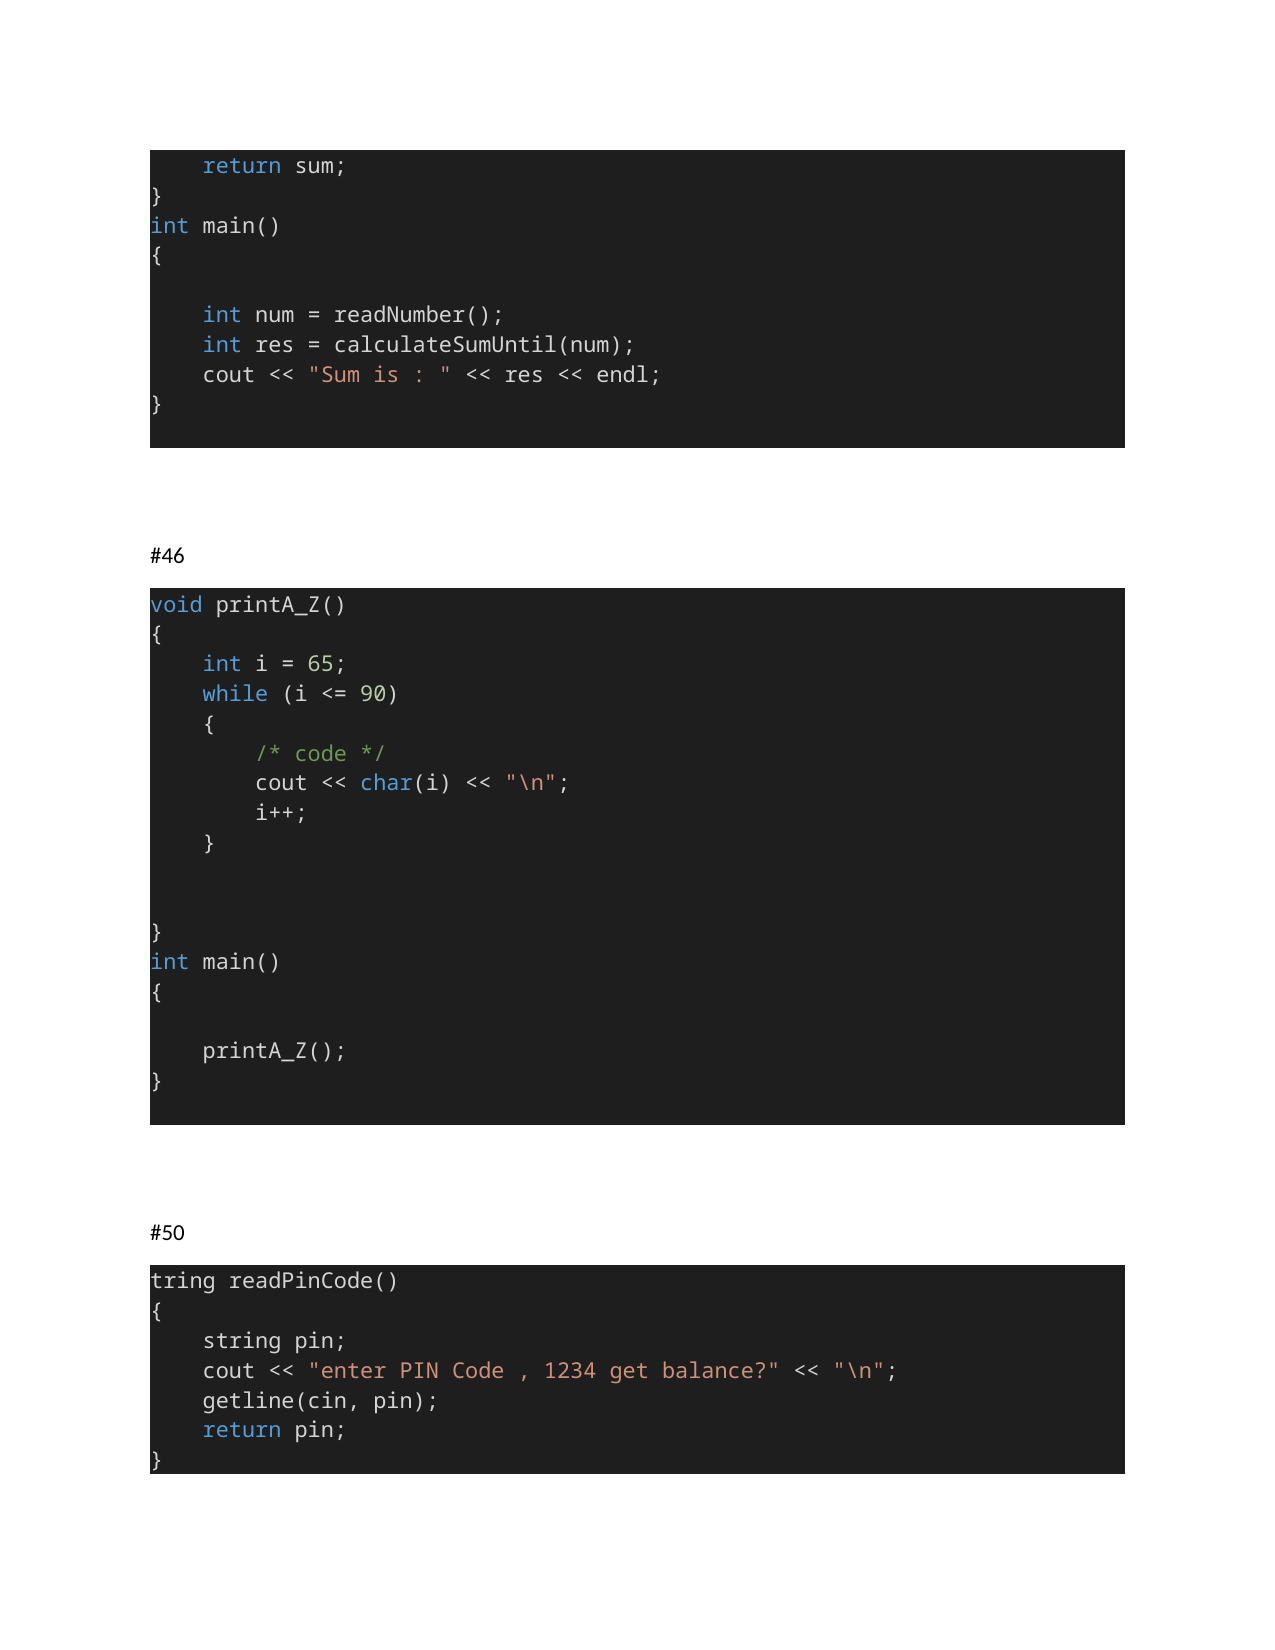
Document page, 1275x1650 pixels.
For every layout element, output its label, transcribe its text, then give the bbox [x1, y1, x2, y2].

text string pin; [150, 1325, 1125, 1355]
text tring readPinCode() [150, 1265, 1125, 1295]
text i++; [150, 797, 1125, 827]
text } [150, 827, 1125, 857]
text cout << "enter PIN Code , 1234 get balance?" << "\n"; [150, 1355, 1125, 1384]
text } [150, 1065, 1125, 1095]
text return pin; [150, 1414, 1125, 1444]
text cout << char(i) << "\n"; [150, 767, 1125, 797]
text int res = calculateSumUntil(num); [150, 329, 1125, 358]
text } [150, 1444, 1125, 1474]
text { [150, 618, 1125, 648]
text } [150, 388, 1125, 418]
text printA_Z(); [150, 1035, 1125, 1065]
text void printA_Z() [150, 588, 1125, 618]
text #46 [150, 542, 1125, 570]
text return sum; [150, 150, 1125, 180]
text getline(cin, pin); [150, 1384, 1125, 1414]
text { [150, 708, 1125, 737]
text int main() [150, 209, 1125, 239]
text { [150, 1295, 1125, 1325]
text int main() [150, 946, 1125, 976]
text #50 [150, 1218, 1125, 1247]
text { [150, 976, 1125, 1006]
text { [150, 239, 1125, 269]
text while (i <= 90) [150, 678, 1125, 708]
text int num = readNumber(); [150, 299, 1125, 329]
text } [150, 180, 1125, 209]
text /* code */ [150, 737, 1125, 767]
text cout << "Sum is : " << res << endl; [150, 358, 1125, 388]
text } [150, 916, 1125, 946]
text int i = 65; [150, 648, 1125, 678]
